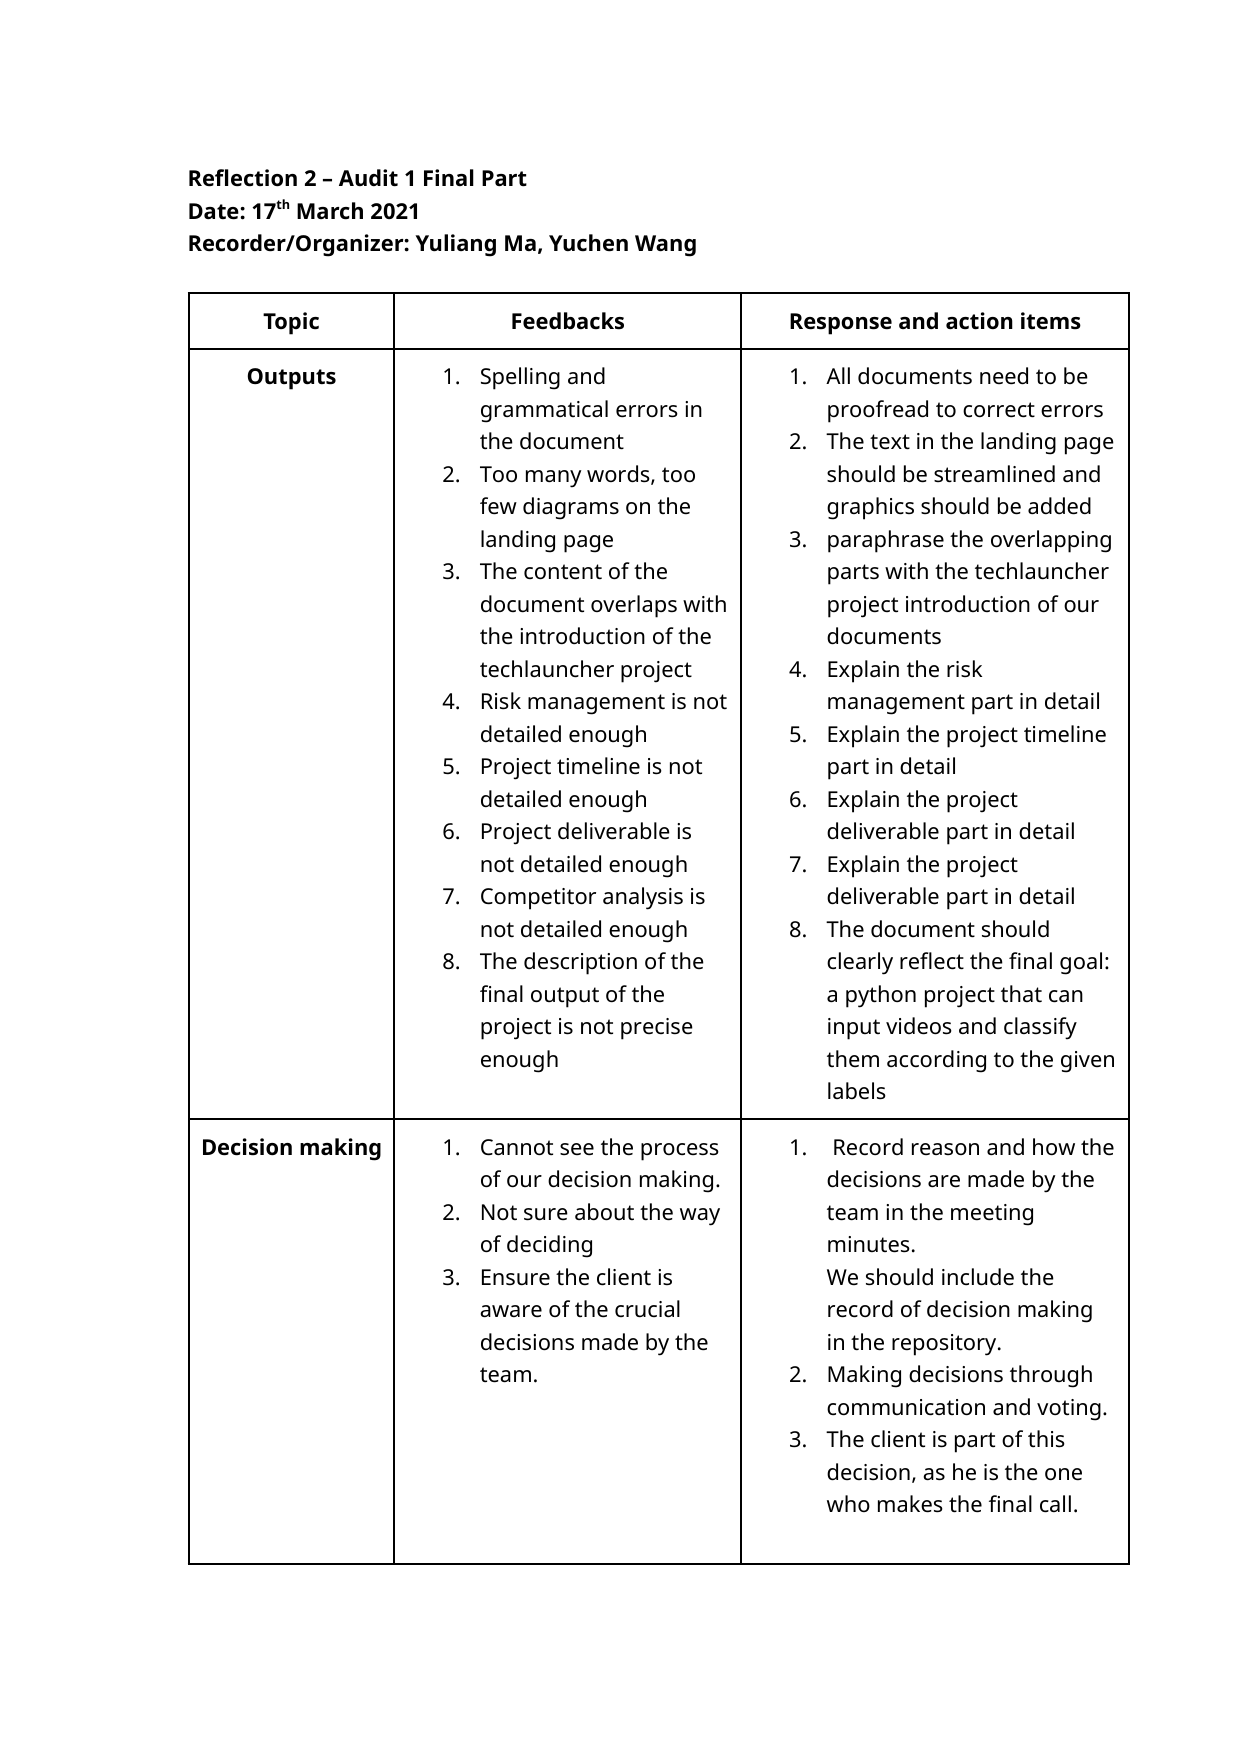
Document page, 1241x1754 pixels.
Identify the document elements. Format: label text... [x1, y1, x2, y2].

table_header Response and action items [742, 294, 1128, 347]
table_cell Spelling and grammatical errors in the document Too many words, too few diagrams on the landing page The content of the document overlaps with the introduction of the techlauncher project Risk management is not detailed enough Project timeline is not detailed enough Project deliverable is not detailed enough Competitor analysis is not detailed enough The description of the final output of the project is not precise enough [395, 350, 740, 1118]
table_cell Decision making [190, 1120, 393, 1563]
table_header Feedbacks [395, 294, 740, 347]
text Recorder/Organizer: Yuliang Ma, Yuchen Wang [187, 227, 1053, 259]
text Reflection 2 – Audit 1 Final Part [187, 162, 1053, 194]
table_cell Cannot see the process of our decision making. Not sure about the way of deciding Ensure the client is aware of the crucial decisions made by the team. [395, 1120, 740, 1563]
table_cell Record reason and how the decisions are made by the team in the meeting minutes. We should include the record of decision making in the repository. Making decisions through communication and voting. The client is part of this decision, as he is the one who makes the final call. [742, 1120, 1128, 1563]
table_cell All documents need to be proofread to correct errors The text in the landing page should be streamlined and graphics should be added paraphrase the overlapping parts with the techlauncher project introduction of our documents Explain the risk management part in detail Explain the project timeline part in detail Explain the project deliverable part in detail Explain the project deliverable part in detail The document should clearly reflect the final goal: a python project that can input videos and classify them according to the given labels [742, 350, 1128, 1118]
table_header Topic [190, 294, 393, 347]
text Date: 17th March 2021 [187, 194, 1053, 227]
table_cell Outputs [190, 350, 393, 1118]
